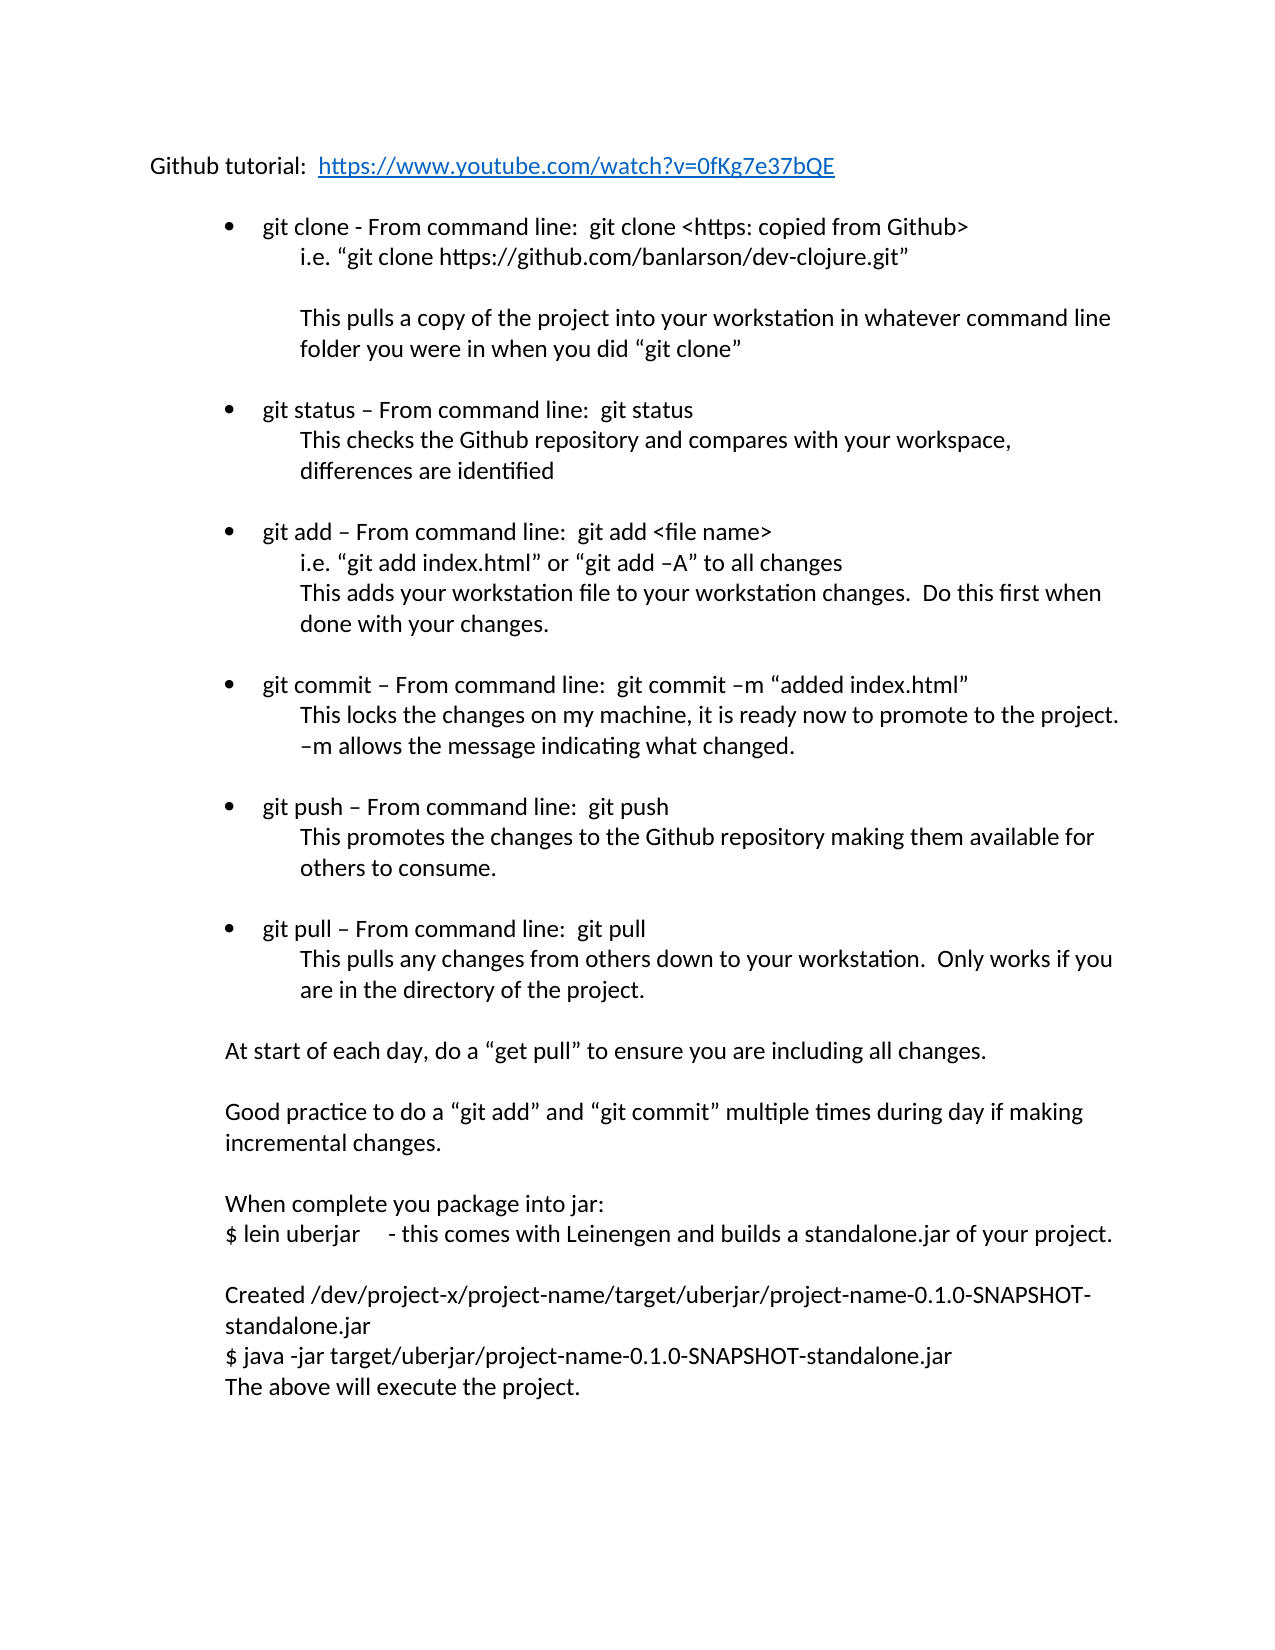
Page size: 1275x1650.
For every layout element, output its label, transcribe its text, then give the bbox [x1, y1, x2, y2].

list The above will execute the project. [225, 1371, 1125, 1401]
list Good practice to do a “git add” and “git commit” multiple times during day if making incremental changes. [225, 1096, 1125, 1157]
list git status – From command line: git status [225, 394, 1125, 425]
list This checks the Github repository and compares with your workspace, differences are identified [300, 425, 1125, 486]
list git pull – From command line: git pull [225, 913, 1125, 943]
list This adds your workstation file to your workstation changes. Do this first when done with your changes. [300, 577, 1125, 638]
list $ lein uberjar - this comes with Leinengen and builds a standalone.jar of your project. [225, 1218, 1125, 1249]
list git commit – From command line: git commit –m “added index.html” [225, 669, 1125, 699]
list This locks the changes on my machine, it is ready now to promote to the project. –m allows the message indicating what changed. [300, 699, 1125, 760]
text This pulls a copy of the project into your workstation in whatever command line folder you were in when you did “git clone” [300, 303, 1125, 364]
list git add – From command line: git add <file name> [225, 516, 1125, 547]
list At start of each day, do a “get pull” to ensure you are including all changes. [225, 1035, 1125, 1066]
text i.e. “git clone https://github.com/banlarson/dev-clojure.git” [300, 242, 1125, 272]
list $ java -jar target/uberjar/project-name-0.1.0-SNAPSHOT-standalone.jar [225, 1340, 1125, 1371]
list This pulls any changes from others down to your workstation. Only works if you are in the directory of the project. [300, 943, 1125, 1004]
list git clone - From command line: git clone <https: copied from Github> [225, 211, 1125, 242]
list When complete you package into jar: [225, 1188, 1125, 1218]
list This promotes the changes to the Github repository making them available for others to consume. [300, 821, 1125, 882]
text Github tutorial: https://www.youtube.com/watch?v=0fKg7e37bQE [150, 150, 1125, 181]
list Created /dev/project-x/project-name/target/uberjar/project-name-0.1.0-SNAPSHOT-standalone.jar [225, 1279, 1125, 1340]
list git push – From command line: git push [225, 791, 1125, 821]
list i.e. “git add index.html” or “git add –A” to all changes [300, 547, 1125, 577]
